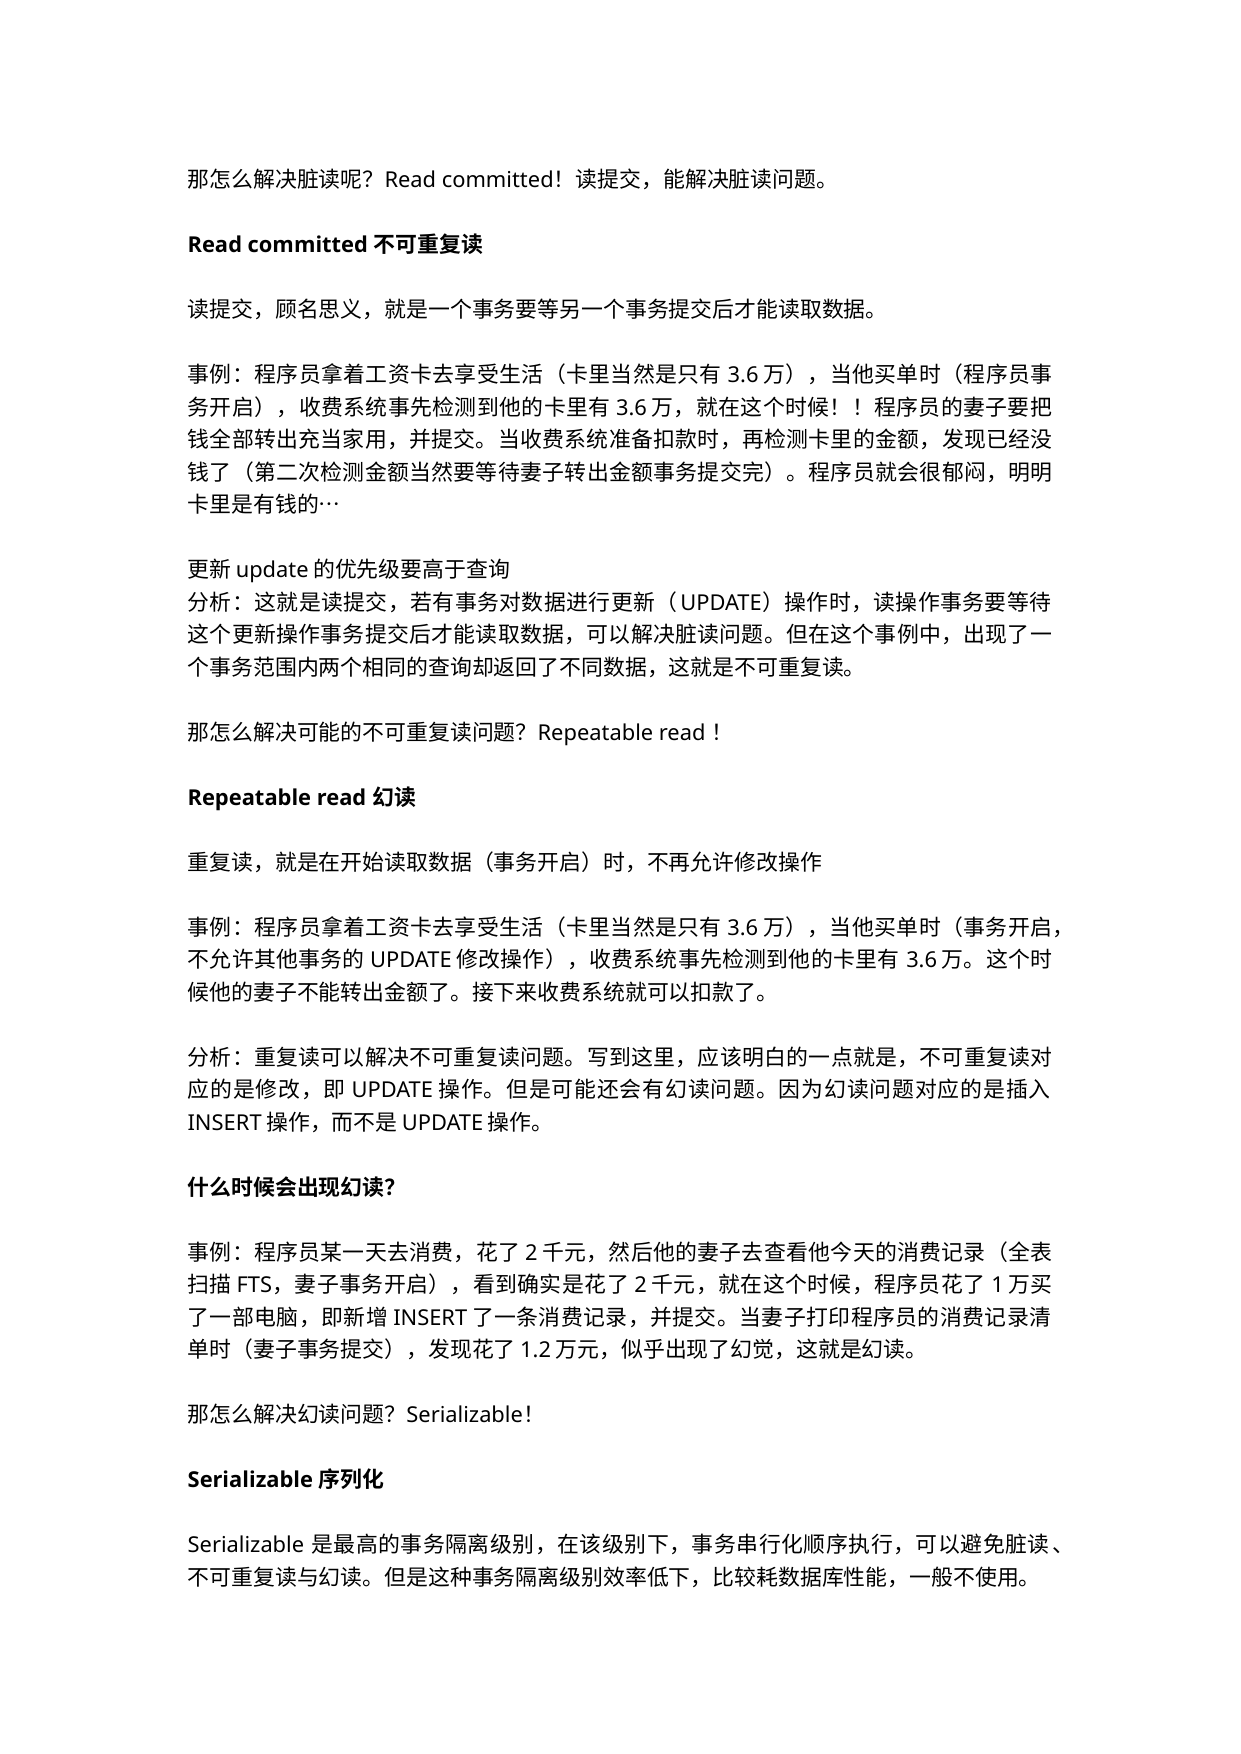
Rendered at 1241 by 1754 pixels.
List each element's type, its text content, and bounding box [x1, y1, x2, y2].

text 事例：程序员拿着工资卡去享受生活（卡里当然是只有3.6万），当他买单时（事务开启，不允许其他事务的UPDATE修改操作），收费系统事先检测到他的卡里有3.6万。这个时候他的妻子不能转出金额了。接下来收费系统就可以扣款了。 [187, 909, 1053, 1007]
text 那怎么解决脏读呢？Read committed！读提交，能解决脏读问题。 [187, 162, 1053, 194]
text Serializable 是最高的事务隔离级别，在该级别下，事务串行化顺序执行，可以避免脏读、不可重复读与幻读。但是这种事务隔离级别效率低下，比较耗数据库性能，一般不使用。 [187, 1527, 1053, 1592]
text 分析：重复读可以解决不可重复读问题。写到这里，应该明白的一点就是，不可重复读对应的是修改，即UPDATE操作。但是可能还会有幻读问题。因为幻读问题对应的是插入INSERT操作，而不是UPDATE操作。 [187, 1039, 1053, 1137]
text 重复读，就是在开始读取数据（事务开启）时，不再允许修改操作 [187, 844, 1053, 877]
text 分析：这就是读提交，若有事务对数据进行更新（UPDATE）操作时，读操作事务要等待这个更新操作事务提交后才能读取数据，可以解决脏读问题。但在这个事例中，出现了一个事务范围内两个相同的查询却返回了不同数据，这就是不可重复读。 [187, 584, 1053, 682]
text Repeatable read 幻读 [187, 779, 1053, 812]
text 事例：程序员某一天去消费，花了2千元，然后他的妻子去查看他今天的消费记录（全表扫描FTS，妻子事务开启），看到确实是花了2千元，就在这个时候，程序员花了1万买了一部电脑，即新增INSERT了一条消费记录，并提交。当妻子打印程序员的消费记录清单时（妻子事务提交），发现花了1.2万元，似乎出现了幻觉，这就是幻读。 [187, 1234, 1053, 1364]
text 什么时候会出现幻读？ [187, 1169, 1053, 1202]
text 事例：程序员拿着工资卡去享受生活（卡里当然是只有3.6万），当他买单时（程序员事务开启），收费系统事先检测到他的卡里有3.6万，就在这个时候！！程序员的妻子要把钱全部转出充当家用，并提交。当收费系统准备扣款时，再检测卡里的金额，发现已经没钱了（第二次检测金额当然要等待妻子转出金额事务提交完）。程序员就会很郁闷，明明卡里是有钱的… [187, 357, 1053, 519]
text Read committed 不可重复读 [187, 227, 1053, 259]
text 那怎么解决幻读问题？Serializable！ [187, 1397, 1053, 1429]
text 更新update的优先级要高于查询 [187, 552, 1053, 584]
text 那怎么解决可能的不可重复读问题？Repeatable read ！ [187, 714, 1053, 747]
text 读提交，顾名思义，就是一个事务要等另一个事务提交后才能读取数据。 [187, 292, 1053, 324]
text Serializable 序列化 [187, 1462, 1053, 1494]
